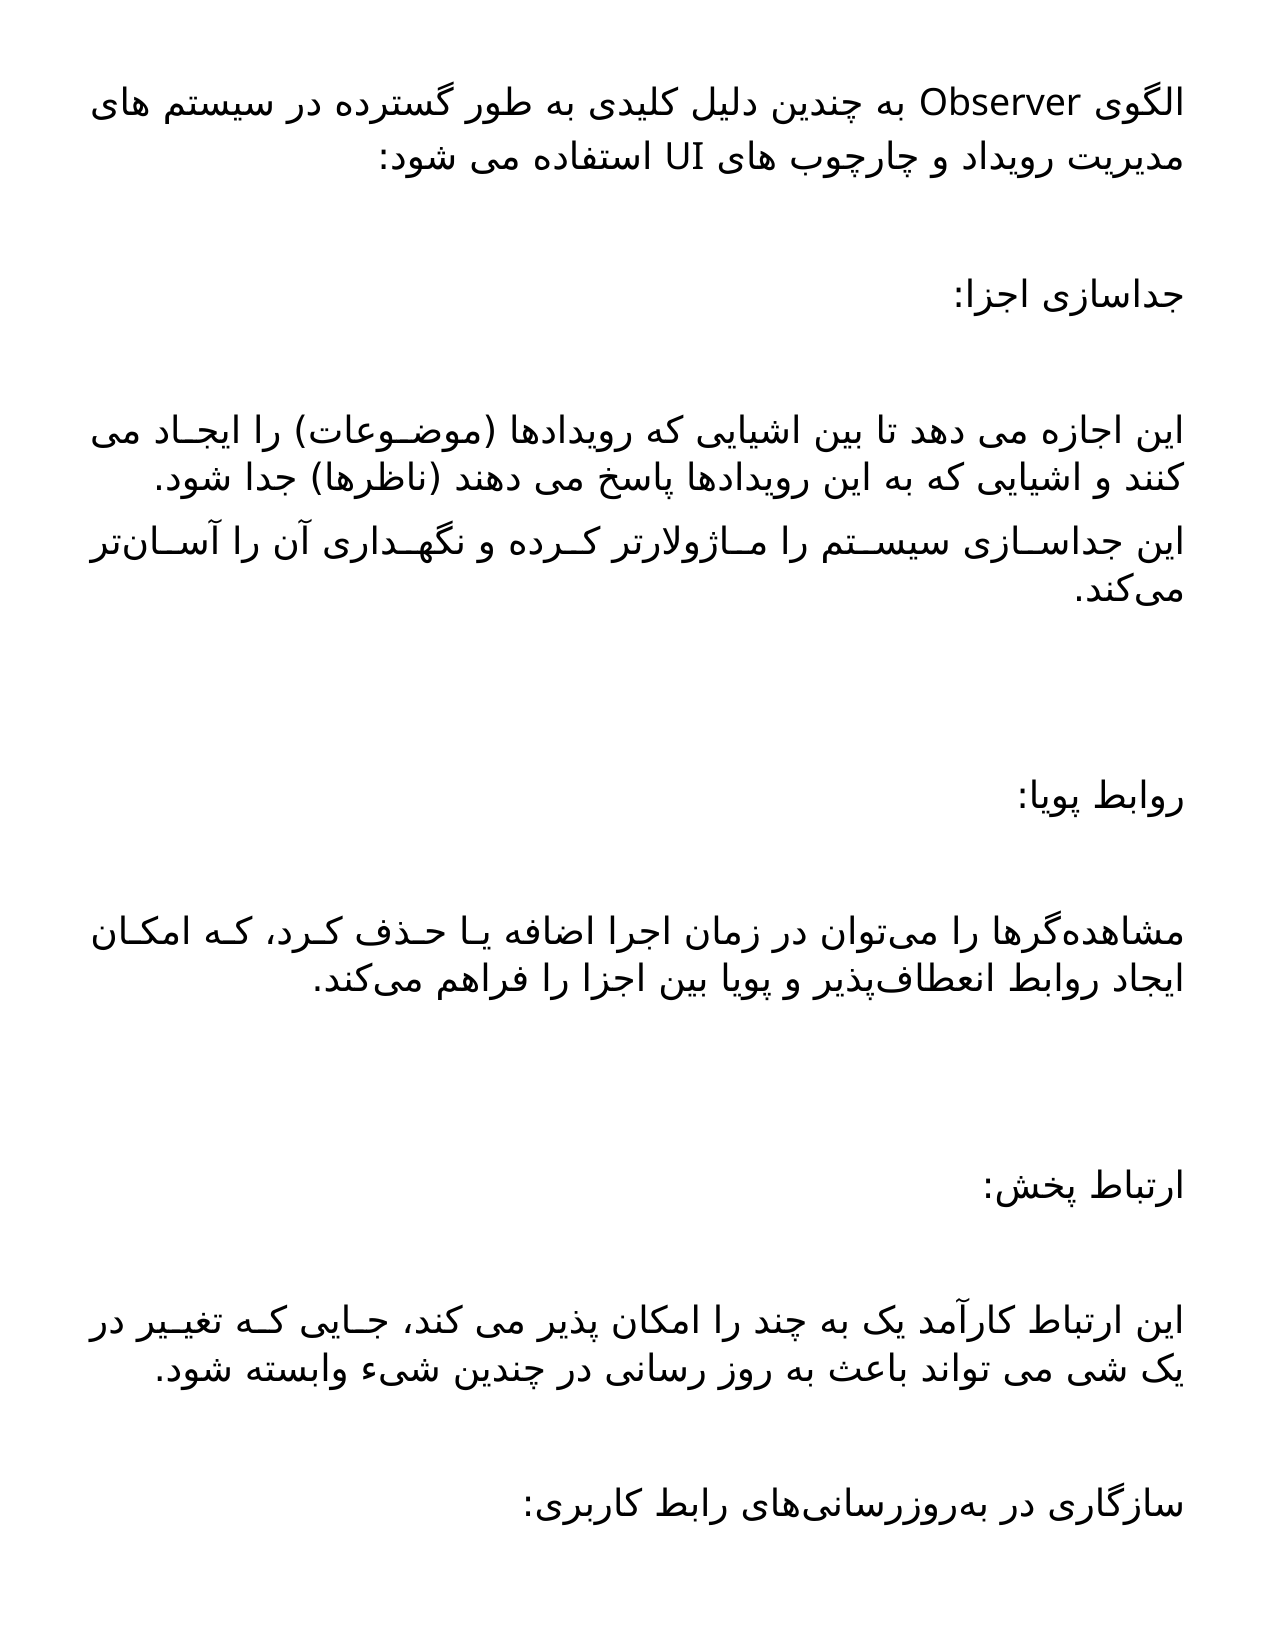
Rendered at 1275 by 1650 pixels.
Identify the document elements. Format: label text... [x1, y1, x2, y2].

text مشاهده‌گرها را می‌توان در زمان اجرا اضافه یا حذف کرد، که امکان ایجاد روابط انعطاف‌پذیر و پویا بین اجزا را فراهم می‌کند. [90, 909, 1185, 1000]
text ارتباط پخش: [90, 1164, 1185, 1207]
text روابط پویا: [90, 774, 1185, 817]
text جداسازی اجزا: [90, 273, 1185, 317]
text سازگاری در به‌روزرسانی‌های رابط کاربری: [90, 1482, 1185, 1525]
text الگوی Observer به چندین دلیل کلیدی به طور گسترده در سیستم های مدیریت رویداد و چارچوب های UI استفاده می شود: [90, 75, 1185, 181]
text این ارتباط کارآمد یک به چند را امکان پذیر می کند، جایی که تغییر در یک شی می تواند باعث به روز رسانی در چندین شیء وابسته شود. [90, 1299, 1185, 1390]
text این جداسازی سیستم را ماژولارتر کرده و نگهداری آن را آسان‌تر می‌کند. [90, 519, 1185, 610]
text این اجازه می دهد تا بین اشیایی که رویدادها (موضوعات) را ایجاد می کنند و اشیایی که به این رویدادها پاسخ می دهند (ناظرها) جدا شود. [90, 408, 1185, 499]
